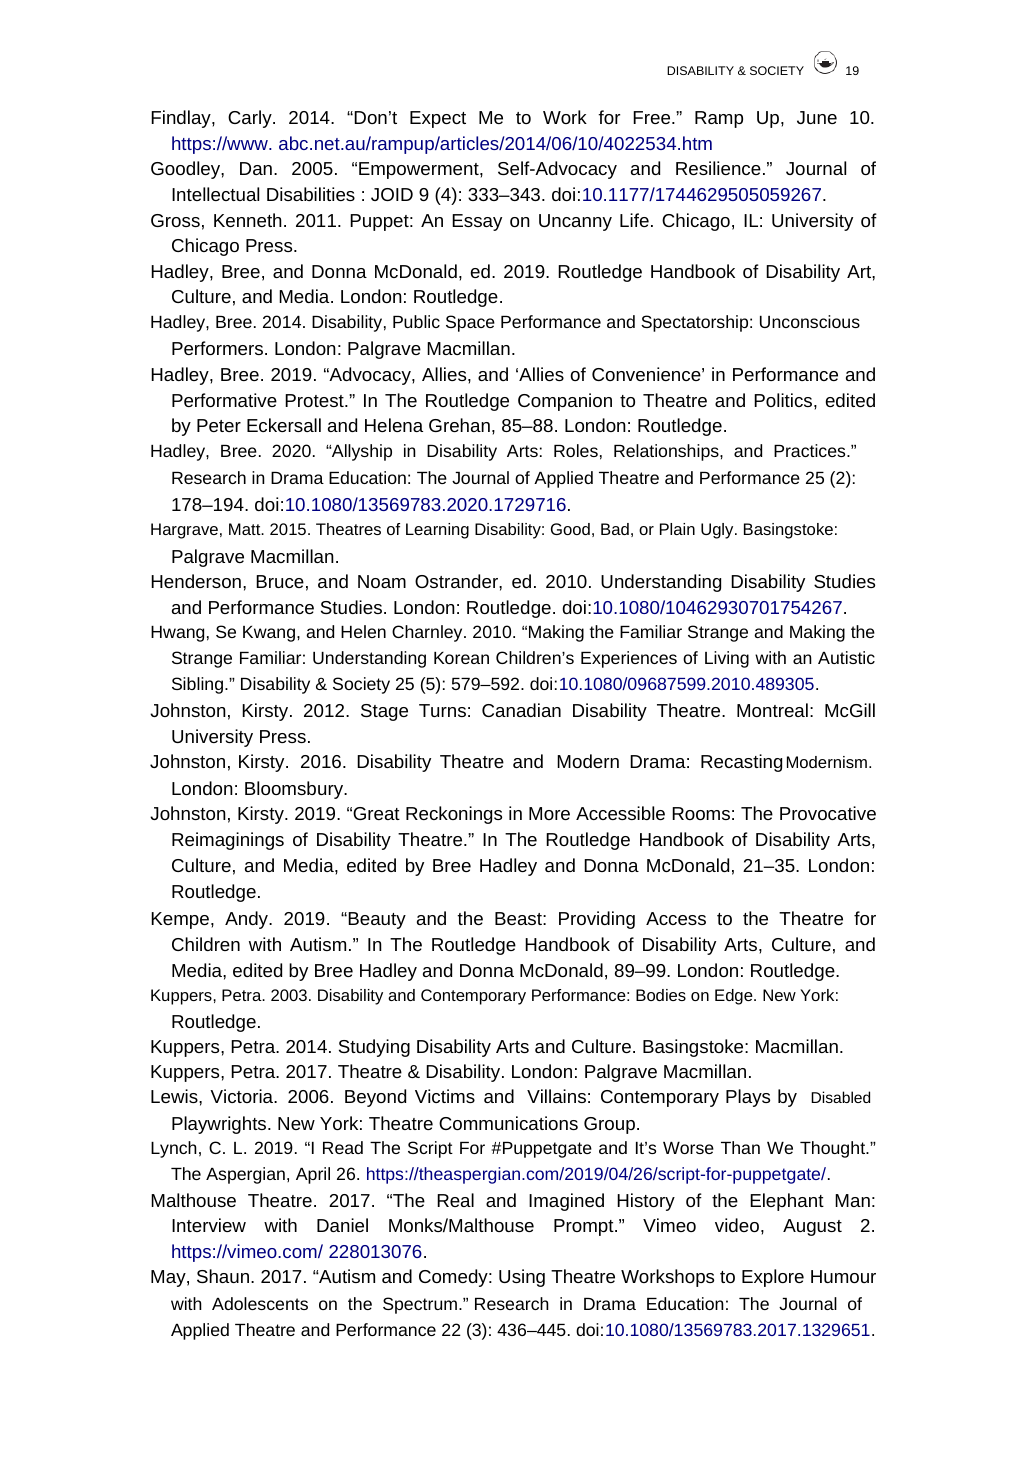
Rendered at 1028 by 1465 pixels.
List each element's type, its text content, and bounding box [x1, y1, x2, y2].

text Malthouse Theatre. 2017. “The Real and Imagined History of the Elephant Man: Interview with Daniel Monks/Malthouse Prompt.” Vimeo video, August 2. https://vimeo.com/ 228013076. [150, 1189, 877, 1263]
text Performers. London: Palgrave Macmillan. [171, 338, 877, 360]
text Lynch, C. L. 2019. “I Read The Script For #Puppetgate and It’s Worse Than We Thought.” The Aspergian, April 26. https://theaspergian.com/2019/04/26/script-for-puppetgate/. [150, 1138, 877, 1184]
text Hwang, Se Kwang, and Helen Charnley. 2010. “Making the Familiar Strange and Making the Strange Familiar: Understanding Korean Children’s Experiences of Living with an Autistic Sibling.” Disability & Society 25 (5): 579–592. doi:10.1080/09687599.2010.489305. [150, 622, 877, 694]
text Hadley, Bree. 2020. “Allyship in Disability Arts: Roles, Relationships, and Practices.” [150, 441, 877, 462]
text Hadley, Bree. 2014. Disability, Public Space Performance and Spectatorship: Unconscious [150, 312, 877, 332]
text Henderson, Bruce, and Noam Ostrander, ed. 2010. Understanding Disability Studies and Performance Studies. London: Routledge. doi:10.1080/10462930701754267. [150, 571, 877, 618]
text Research in Drama Education: The Journal of Applied Theatre and Performance 25 (2): [171, 468, 877, 488]
text Gross, Kenneth. 2011. Puppet: An Essay on Uncanny Life. Chicago, IL: University of Chicago Press. [150, 209, 877, 257]
text Playwrights. New York: Theatre Communications Group. [171, 1112, 877, 1134]
text Hadley, Bree, and Donna McDonald, ed. 2019. Routledge Handbook of Disability Art, Culture, and Media. London: Routledge. [150, 261, 877, 308]
text Kuppers, Petra. 2017. Theatre & Disability. London: Palgrave Macmillan. [150, 1061, 877, 1083]
text Kempe, Andy. 2019. “Beauty and the Beast: Providing Access to the Theatre for Children with Autism.” In The Routledge Handbook of Disability Arts, Culture, and Media, edited by Bree Hadley and Donna McDonald, 89–99. London: Routledge. [150, 908, 877, 981]
text Palgrave Macmillan. [171, 545, 877, 567]
text Kuppers, Petra. 2003. Disability and Contemporary Performance: Bodies on Edge. New York: [150, 985, 877, 1004]
text DISABILITY & SOCIETY 19 [667, 48, 877, 78]
text Johnston, Kirsty. 2016. Disability Theatre and Modern Drama: Recasting Modernism. [150, 751, 877, 773]
text 178–194. doi:10.1080/13569783.2020.1729716. [171, 494, 877, 515]
text Findlay, Carly. 2014. “Don’t Expect Me to Work for Free.” Ramp Up, June 10. https://www. abc.net.au/rampup/articles/2014/06/10/4022534.htm [150, 107, 877, 154]
text Applied Theatre and Performance 22 (3): 436–445. doi:10.1080/13569783.2017.1329651. [171, 1320, 877, 1340]
text Lewis, Victoria. 2006. Beyond Victims and Villains: Contemporary Plays by Disabled [150, 1086, 877, 1108]
text with Adolescents on the Spectrum.” Research in Drama Education: The Journal of [171, 1293, 877, 1314]
text Routledge. [171, 1011, 877, 1033]
text Kuppers, Petra. 2014. Studying Disability Arts and Culture. Basingstoke: Macmillan. [150, 1036, 877, 1058]
text Johnston, Kirsty. 2012. Stage Turns: Canadian Disability Theatre. Montreal: McGill University Press. [150, 700, 877, 747]
text Goodley, Dan. 2005. “Empowerment, Self-Advocacy and Resilience.” Journal of Intellectual Disabilities : JOID 9 (4): 333–343. doi:10.1177/1744629505059267. [150, 158, 877, 205]
text London: Bloomsbury. [171, 778, 877, 799]
text Hadley, Bree. 2019. “Advocacy, Allies, and ‘Allies of Convenience’ in Performance and Performative Protest.” In The Routledge Companion to Theatre and Politics, edited by Peter Eckersall and Helena Grehan, 85–88. London: Routledge. [150, 363, 877, 437]
text Hargrave, Matt. 2015. Theatres of Learning Disability: Good, Bad, or Plain Ugly. Basingstoke: [150, 519, 877, 538]
picture [811, 48, 839, 76]
text May, Shaun. 2017. “Autism and Comedy: Using Theatre Workshops to Explore Humour [150, 1267, 877, 1288]
text Johnston, Kirsty. 2019. “Great Reckonings in More Accessible Rooms: The Provocative Reimaginings of Disability Theatre.” In The Routledge Handbook of Disability Arts, Culture, and Media, edited by Bree Hadley and Donna McDonald, 21–35. London: Routledge. [150, 803, 877, 903]
